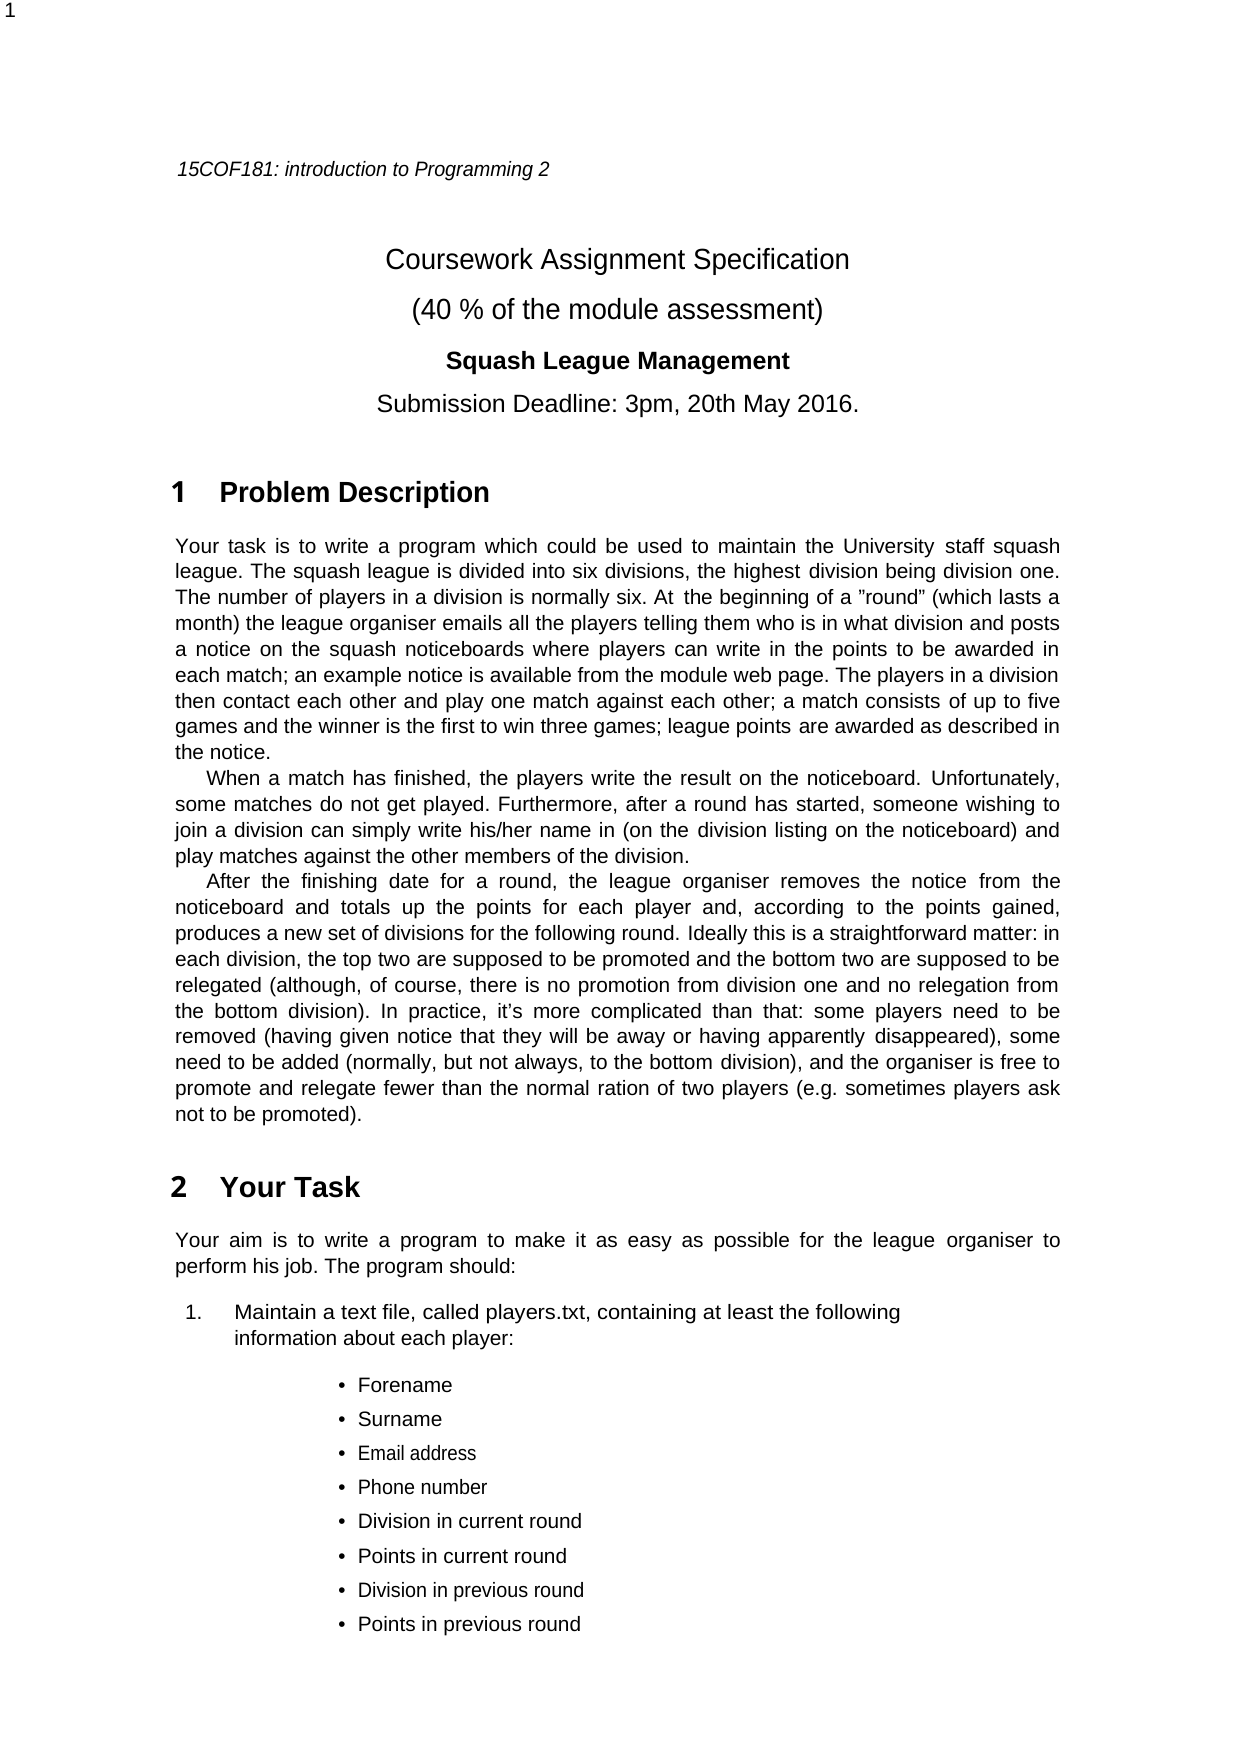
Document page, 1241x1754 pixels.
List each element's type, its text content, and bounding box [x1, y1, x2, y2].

subtitle Problem Description [170, 472, 1065, 511]
text After the finishing date for a round, the league organiser removes the notice from the noticeboard and totals up the points for each player and, according to the points gained, produces a new set of divisions for the following round. Ideally this is a straightforward matter: in each division, the top two are supposed to be promoted and the bottom two are supposed to be relegated (although, of course, there is no promotion from division one and no relegation from the bottom division). In practice, it’s more complicated than that: some players need to be removed (having given notice that they will be away or having apparently disappeared), some need to be added (normally, but not always, to the bottom division), and the organiser is free to promote and relegate fewer than the normal ration of two players (e.g. sometimes players ask not to be promoted). [175, 869, 1061, 1126]
list Forename [338, 1373, 1065, 1397]
text Submission Deadline: 3pm, 20th May 2016. [175, 389, 1061, 418]
list Division in current round [338, 1509, 1065, 1533]
list Division in previous round [338, 1578, 1065, 1602]
list Email address [338, 1441, 1065, 1465]
list Points in previous round [338, 1612, 1065, 1636]
text Coursework Assignment Specification [175, 242, 1061, 275]
list Phone number [338, 1475, 1065, 1499]
list Maintain a text file, called players.txt, containing at least the following information about each player: [185, 1300, 976, 1350]
text Your task is to write a program which could be used to maintain the University staff squash league. The squash league is divided into six divisions, the highest division being division one. The number of players in a division is normally six. At the beginning of a ”round” (which lasts a month) the league organiser emails all the players telling them who is in what division and posts a notice on the squash noticeboards where players can write in the points to be awarded in each match; an example notice is available from the module web page. The players in a division then contact each other and play one match against each other; a match consists of up to five games and the winner is the first to win three games; league points are awarded as described in the notice. [175, 533, 1061, 764]
list Surname [338, 1407, 1065, 1431]
text When a match has finished, the players write the result on the noticeboard. Unfortunately, some matches do not get played. Furthermore, after a round has started, someone wishing to join a division can simply write his/her name in (on the division listing on the noticeboard) and play matches against the other members of the division. [175, 766, 1061, 867]
text (40 % of the module assessment) [175, 292, 1061, 326]
text Squash League Management [175, 346, 1061, 375]
list Points in current round [338, 1543, 1065, 1567]
subtitle Your Task [170, 1166, 1065, 1206]
text Your aim is to write a program to make it as easy as possible for the league organiser to perform his job. The program should: [175, 1228, 1061, 1277]
